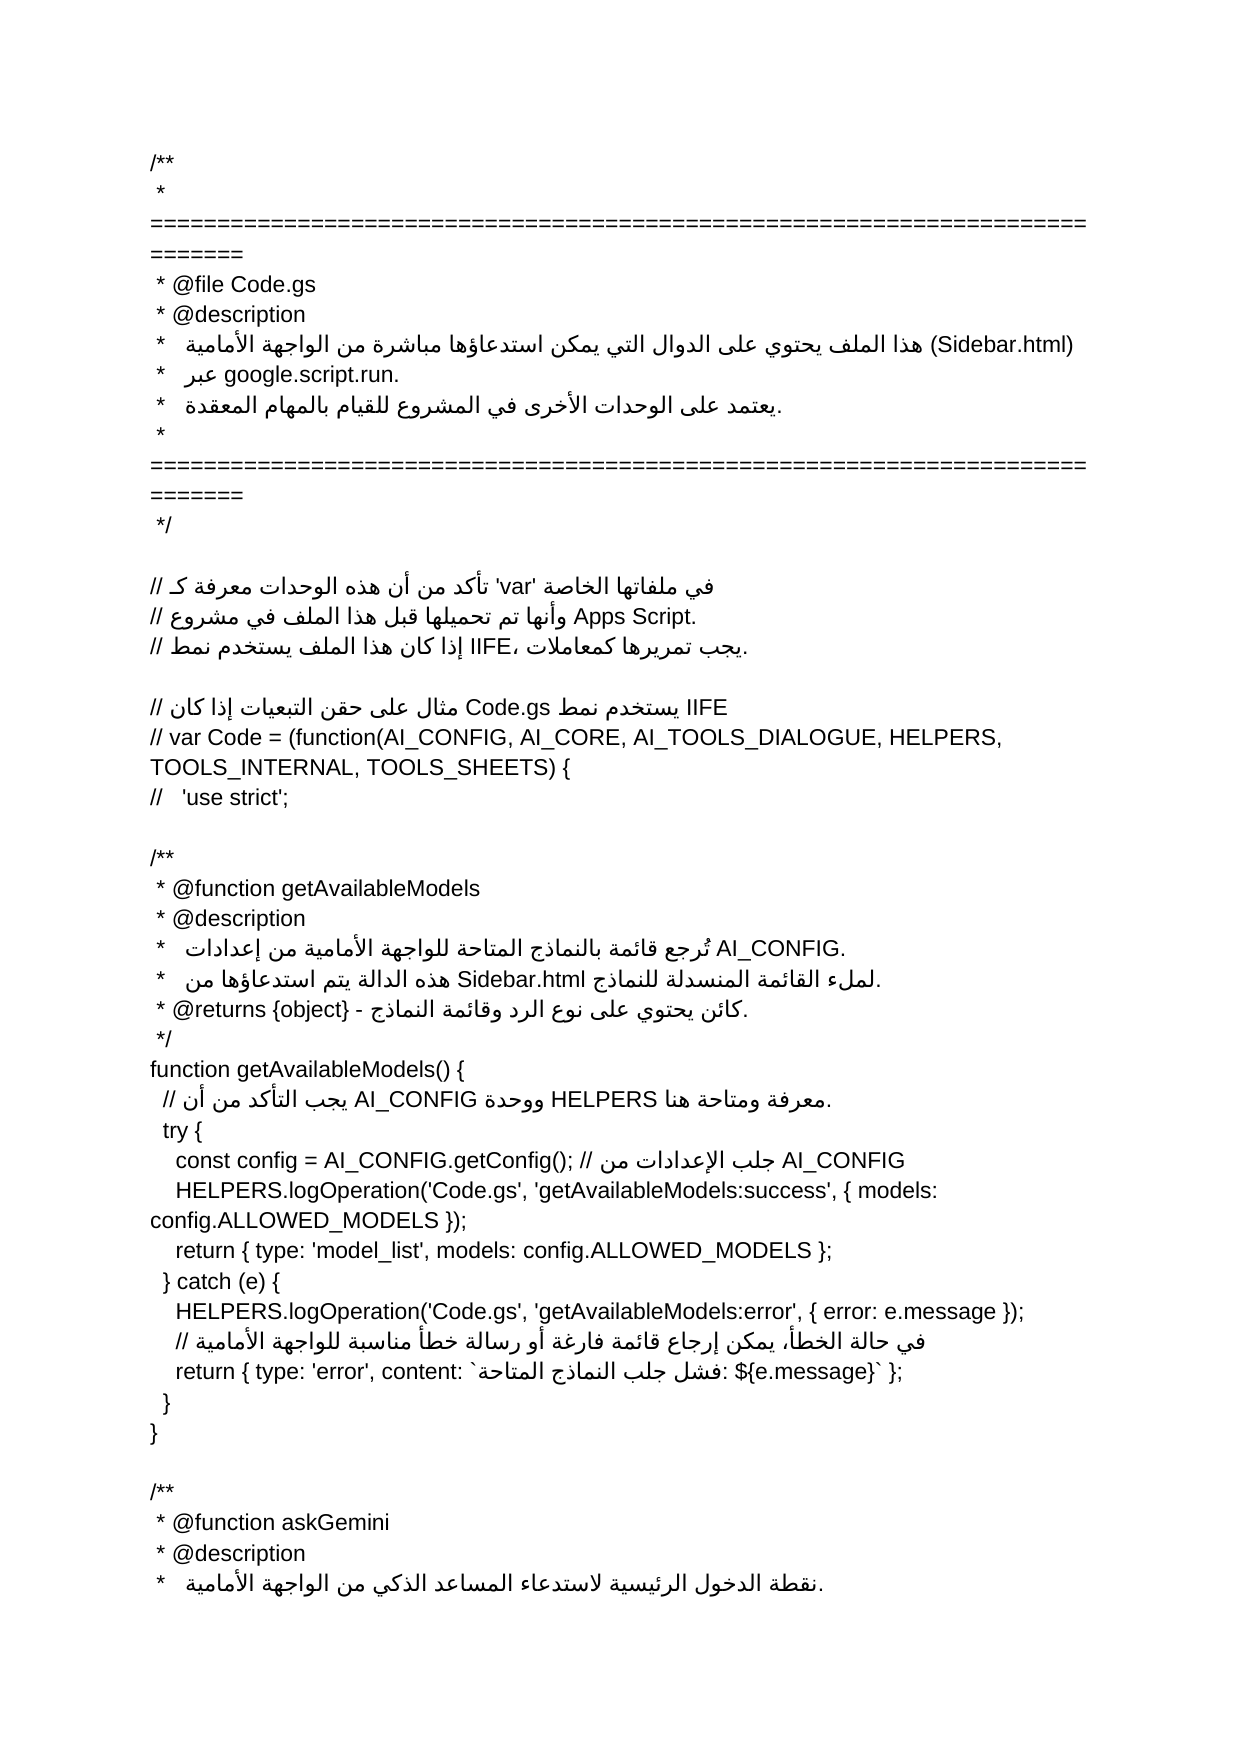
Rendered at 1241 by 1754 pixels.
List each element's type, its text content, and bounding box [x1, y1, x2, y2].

text // في حالة الخطأ، يمكن إرجاع قائمة فارغة أو رسالة خطأ مناسبة للواجهة الأمامية [150, 1328, 1090, 1354]
text } [150, 1419, 1090, 1445]
text /** [150, 1479, 1090, 1506]
text HELPERS.logOperation('Code.gs', 'getAvailableModels:error', { error: e.message }); [150, 1298, 1090, 1324]
text * نقطة الدخول الرئيسية لاستدعاء المساعد الذكي من الواجهة الأمامية. [150, 1570, 1090, 1596]
text * هذا الملف يحتوي على الدوال التي يمكن استدعاؤها مباشرة من الواجهة الأمامية (Sidebar.html) [150, 331, 1090, 358]
text */ [150, 1026, 1090, 1052]
text function getAvailableModels() { [150, 1056, 1090, 1083]
text } [150, 1388, 1090, 1415]
text * @description [150, 1539, 1090, 1566]
text * عبر google.script.run. [150, 361, 1090, 388]
text const config = AI_CONFIG.getConfig(); // جلب الإعدادات من AI_CONFIG [150, 1147, 1090, 1173]
text * @file Code.gs [150, 271, 1090, 297]
text * ============================================================================= [150, 180, 1090, 267]
text } catch (e) { [150, 1268, 1090, 1294]
text HELPERS.logOperation('Code.gs', 'getAvailableModels:success', { models: config.ALLOWED_MODELS }); [150, 1177, 1090, 1234]
text // var Code = (function(AI_CONFIG, AI_CORE, AI_TOOLS_DIALOGUE, HELPERS, TOOLS_INTERNAL, TOOLS_SHEETS) { [150, 724, 1090, 781]
text * يعتمد على الوحدات الأخرى في المشروع للقيام بالمهام المعقدة. [150, 392, 1090, 418]
text /** [150, 845, 1090, 871]
text * @description [150, 905, 1090, 932]
text /** [150, 150, 1090, 176]
text // 'use strict'; [150, 784, 1090, 811]
text try { [150, 1117, 1090, 1143]
text * ============================================================================= [150, 422, 1090, 509]
text * هذه الدالة يتم استدعاؤها من Sidebar.html لملء القائمة المنسدلة للنماذج. [150, 966, 1090, 992]
text return { type: 'error', content: `فشل جلب النماذج المتاحة: ${e.message}` }; [150, 1358, 1090, 1385]
text * @function getAvailableModels [150, 875, 1090, 901]
text return { type: 'model_list', models: config.ALLOWED_MODELS }; [150, 1237, 1090, 1264]
text */ [150, 512, 1090, 539]
text * @description [150, 301, 1090, 327]
text // مثال على حقن التبعيات إذا كان Code.gs يستخدم نمط IIFE [150, 694, 1090, 720]
text * تُرجع قائمة بالنماذج المتاحة للواجهة الأمامية من إعدادات AI_CONFIG. [150, 935, 1090, 962]
text * @function askGemini [150, 1509, 1090, 1536]
text // يجب التأكد من أن AI_CONFIG ووحدة HELPERS معرفة ومتاحة هنا. [150, 1086, 1090, 1113]
text // إذا كان هذا الملف يستخدم نمط IIFE، يجب تمريرها كمعاملات. [150, 633, 1090, 660]
text * @returns {object} - كائن يحتوي على نوع الرد وقائمة النماذج. [150, 996, 1090, 1022]
text // وأنها تم تحميلها قبل هذا الملف في مشروع Apps Script. [150, 603, 1090, 629]
text // تأكد من أن هذه الوحدات معرفة كـ 'var' في ملفاتها الخاصة [150, 573, 1090, 599]
